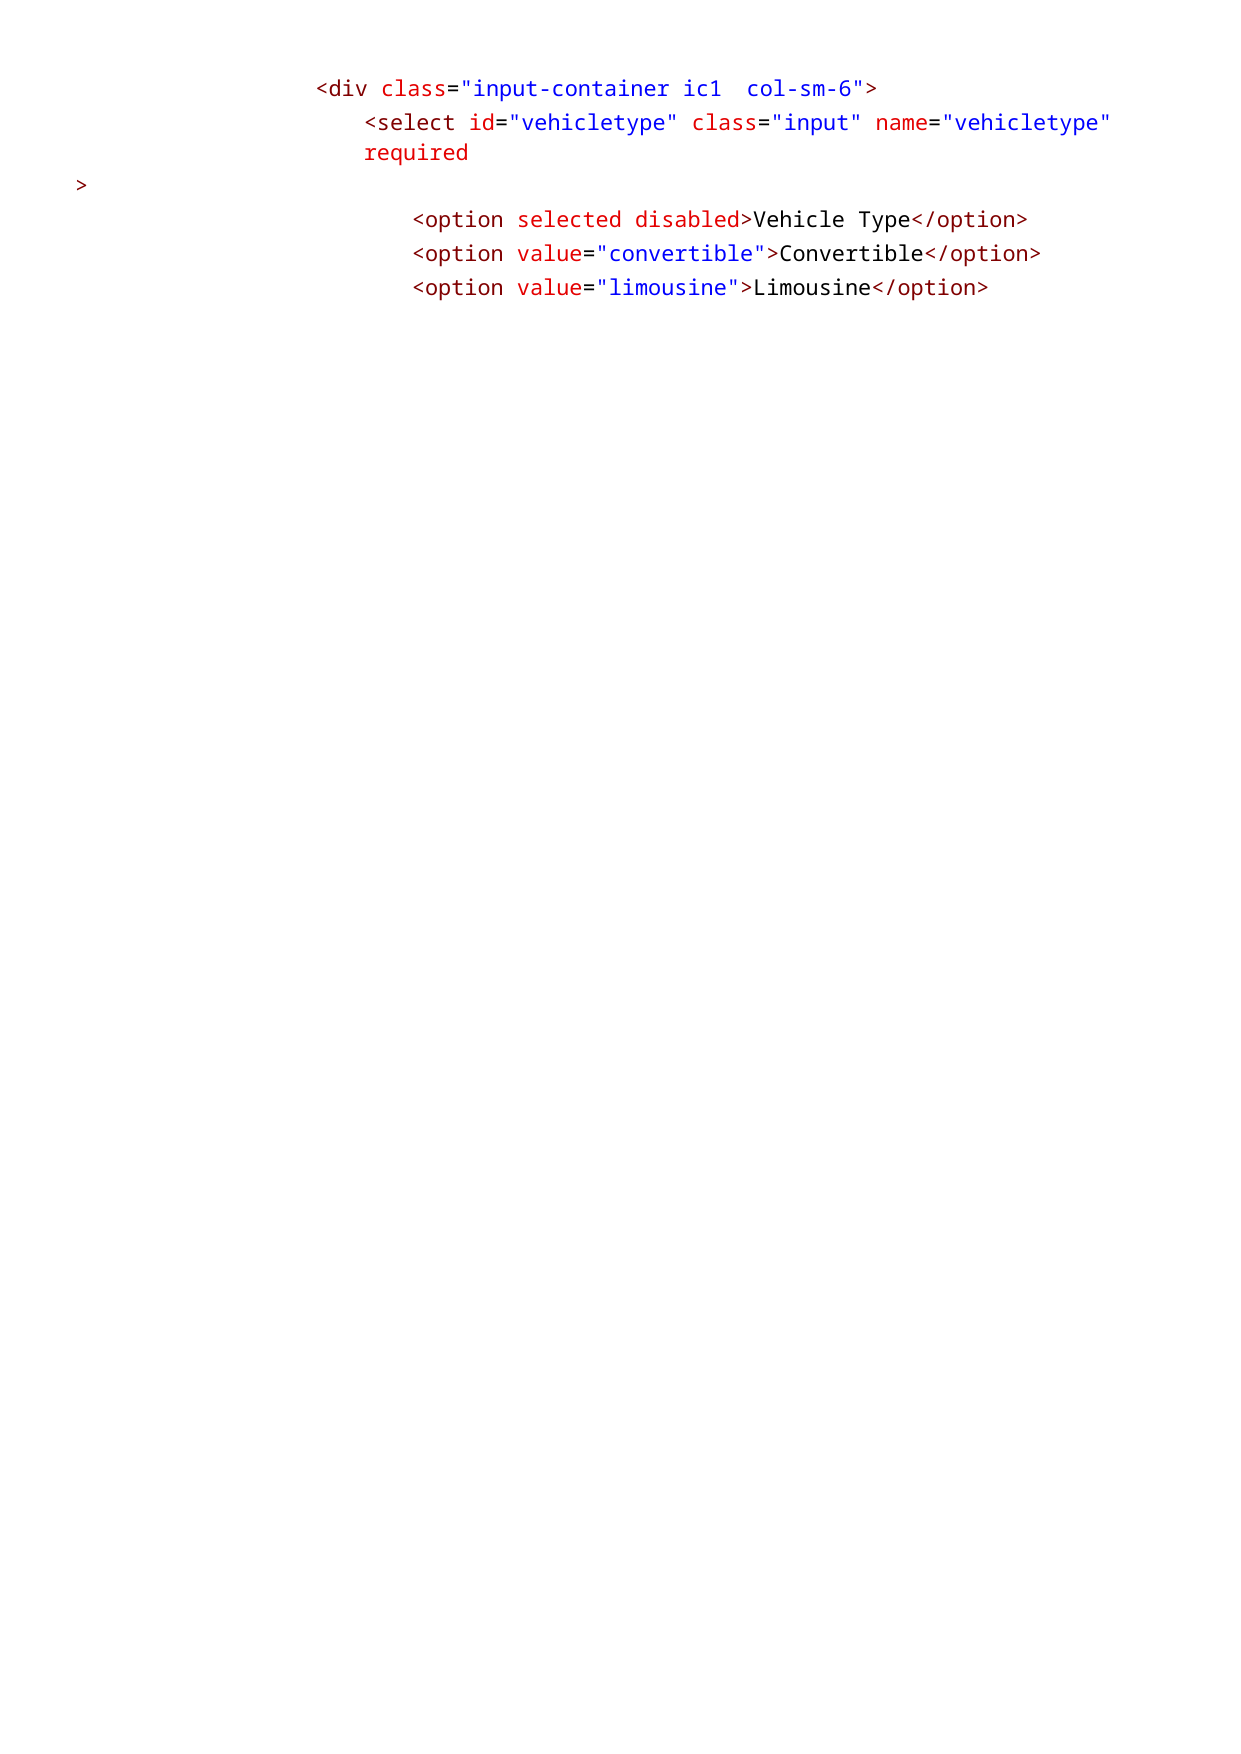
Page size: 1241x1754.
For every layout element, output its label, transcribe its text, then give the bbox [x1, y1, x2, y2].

text <select id="vehicletype" class="input" name="vehicletype" required [363, 107, 1169, 166]
text <div class="input-container ic1 col-sm-6"> [315, 73, 1169, 103]
text <option selected disabled>Vehicle Type</option> [412, 204, 1169, 234]
text > [75, 170, 1169, 200]
text <option value="convertible">Convertible</option> [412, 238, 1169, 268]
text <option value="limousine">Limousine</option> [412, 272, 1169, 302]
